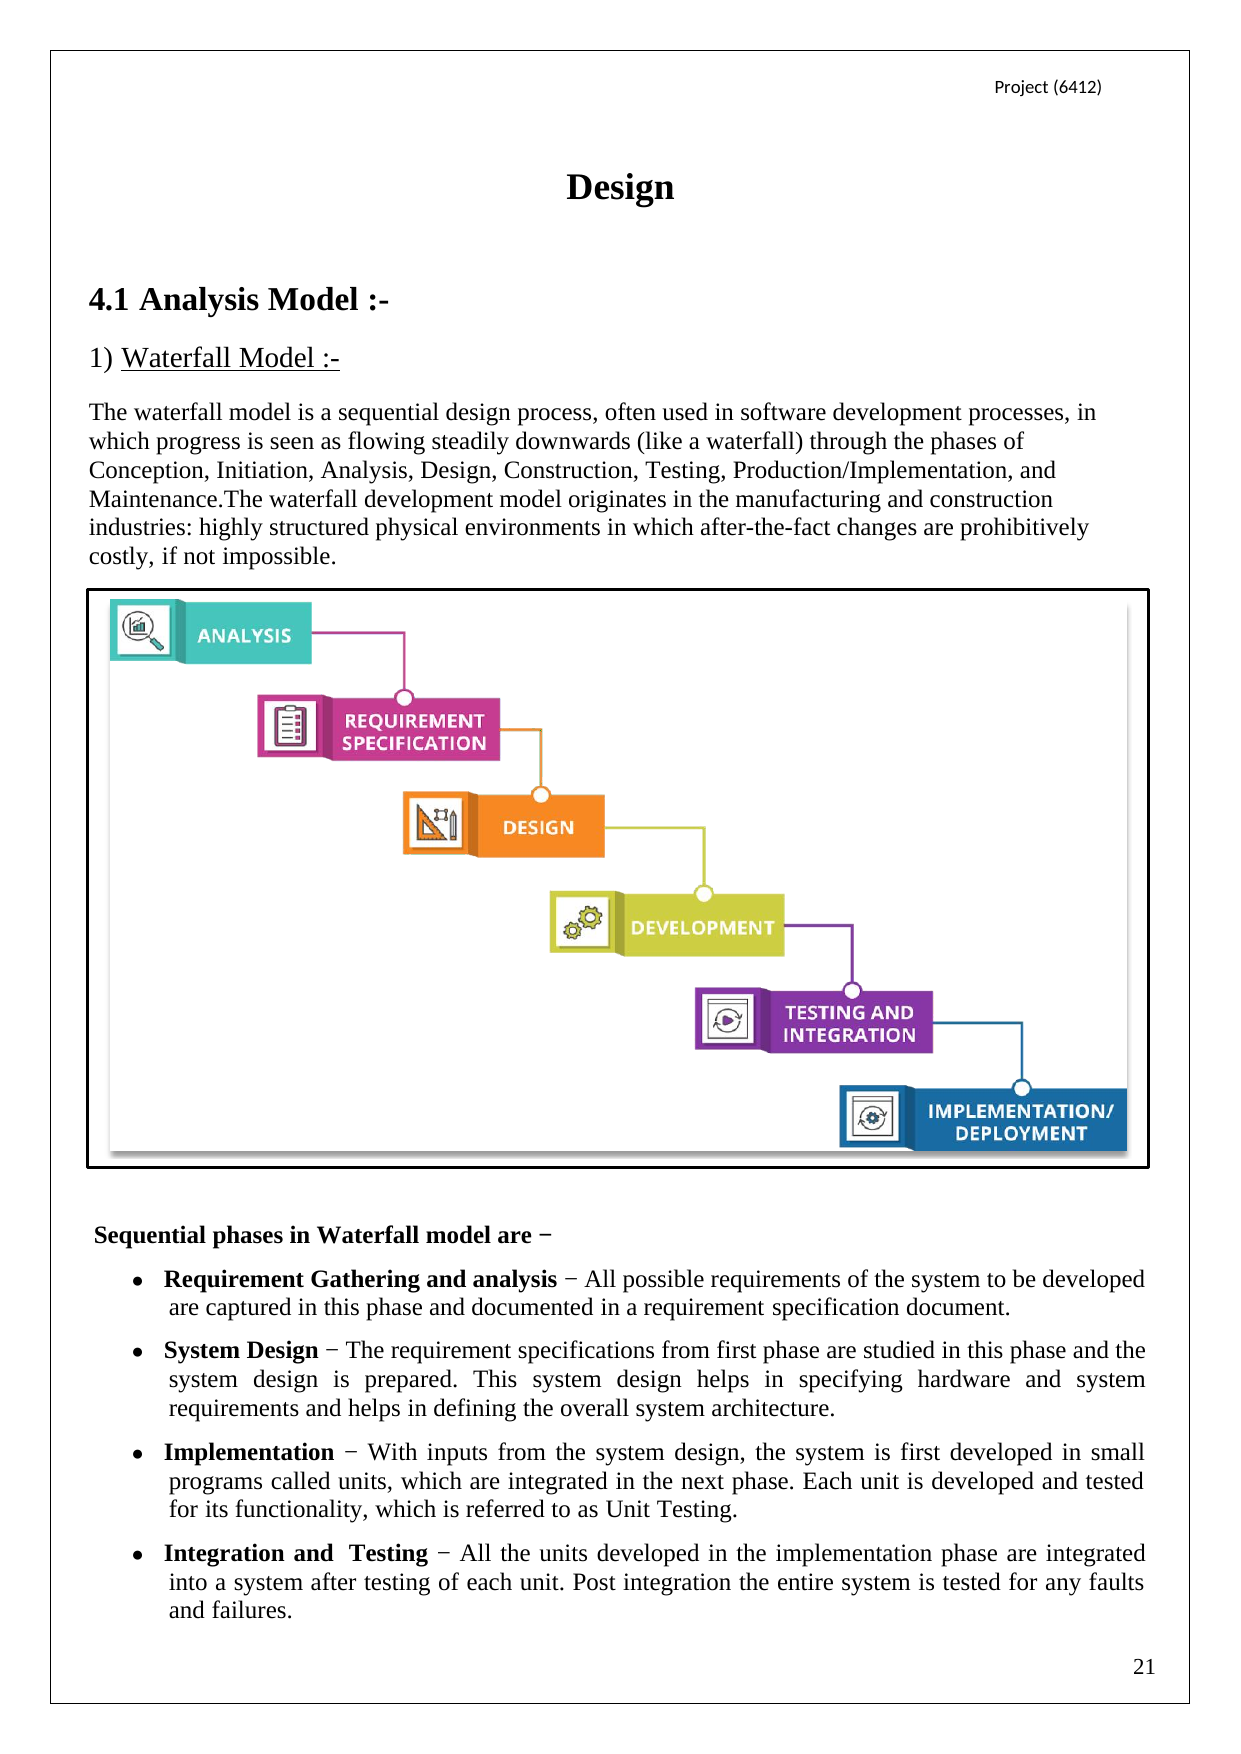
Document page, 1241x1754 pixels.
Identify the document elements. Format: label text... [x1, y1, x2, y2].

text The waterfall model is a sequential design process, often used in software development processes, in which progress is seen as flowing steadily downwards (like a waterfall) through the phases of Conception, Initiation, Analysis, Design, Construction, Testing, Production/Implementation, and Maintenance.The waterfall development model originates in the manufacturing and construction industries: highly structured physical environments in which after-the-fact changes are prohibitively costly, if not impossible. [88, 397, 1133, 570]
subtitle Sequential phases in Waterfall model are − [93, 1221, 1171, 1249]
list Requirement Gathering and analysis − All possible requirements of the system to be developed are captured in this phase and documented in a requirement specification document. [131, 1264, 1146, 1321]
list Integration and Testing − All the units developed in the implementation phase are integrated into a system after testing of each unit. Post integration the entire system is tested for any faults and failures. [131, 1538, 1146, 1624]
list Waterfall Model :- [88, 341, 1171, 374]
list Implementation − With inputs from the system design, the system is first developed in small programs called units, which are integrated in the next phase. Each unit is developed and tested for its functionality, which is referred to as Unit Testing. [131, 1437, 1146, 1523]
subtitle Analysis Model :- [88, 279, 1171, 318]
picture [104, 599, 1132, 1159]
text Design [251, 164, 990, 208]
list System Design − The requirement specifications from first phase are studied in this phase and the system design is prepared. This system design helps in specifying hardware and system requirements and helps in defining the overall system architecture. [131, 1336, 1146, 1422]
